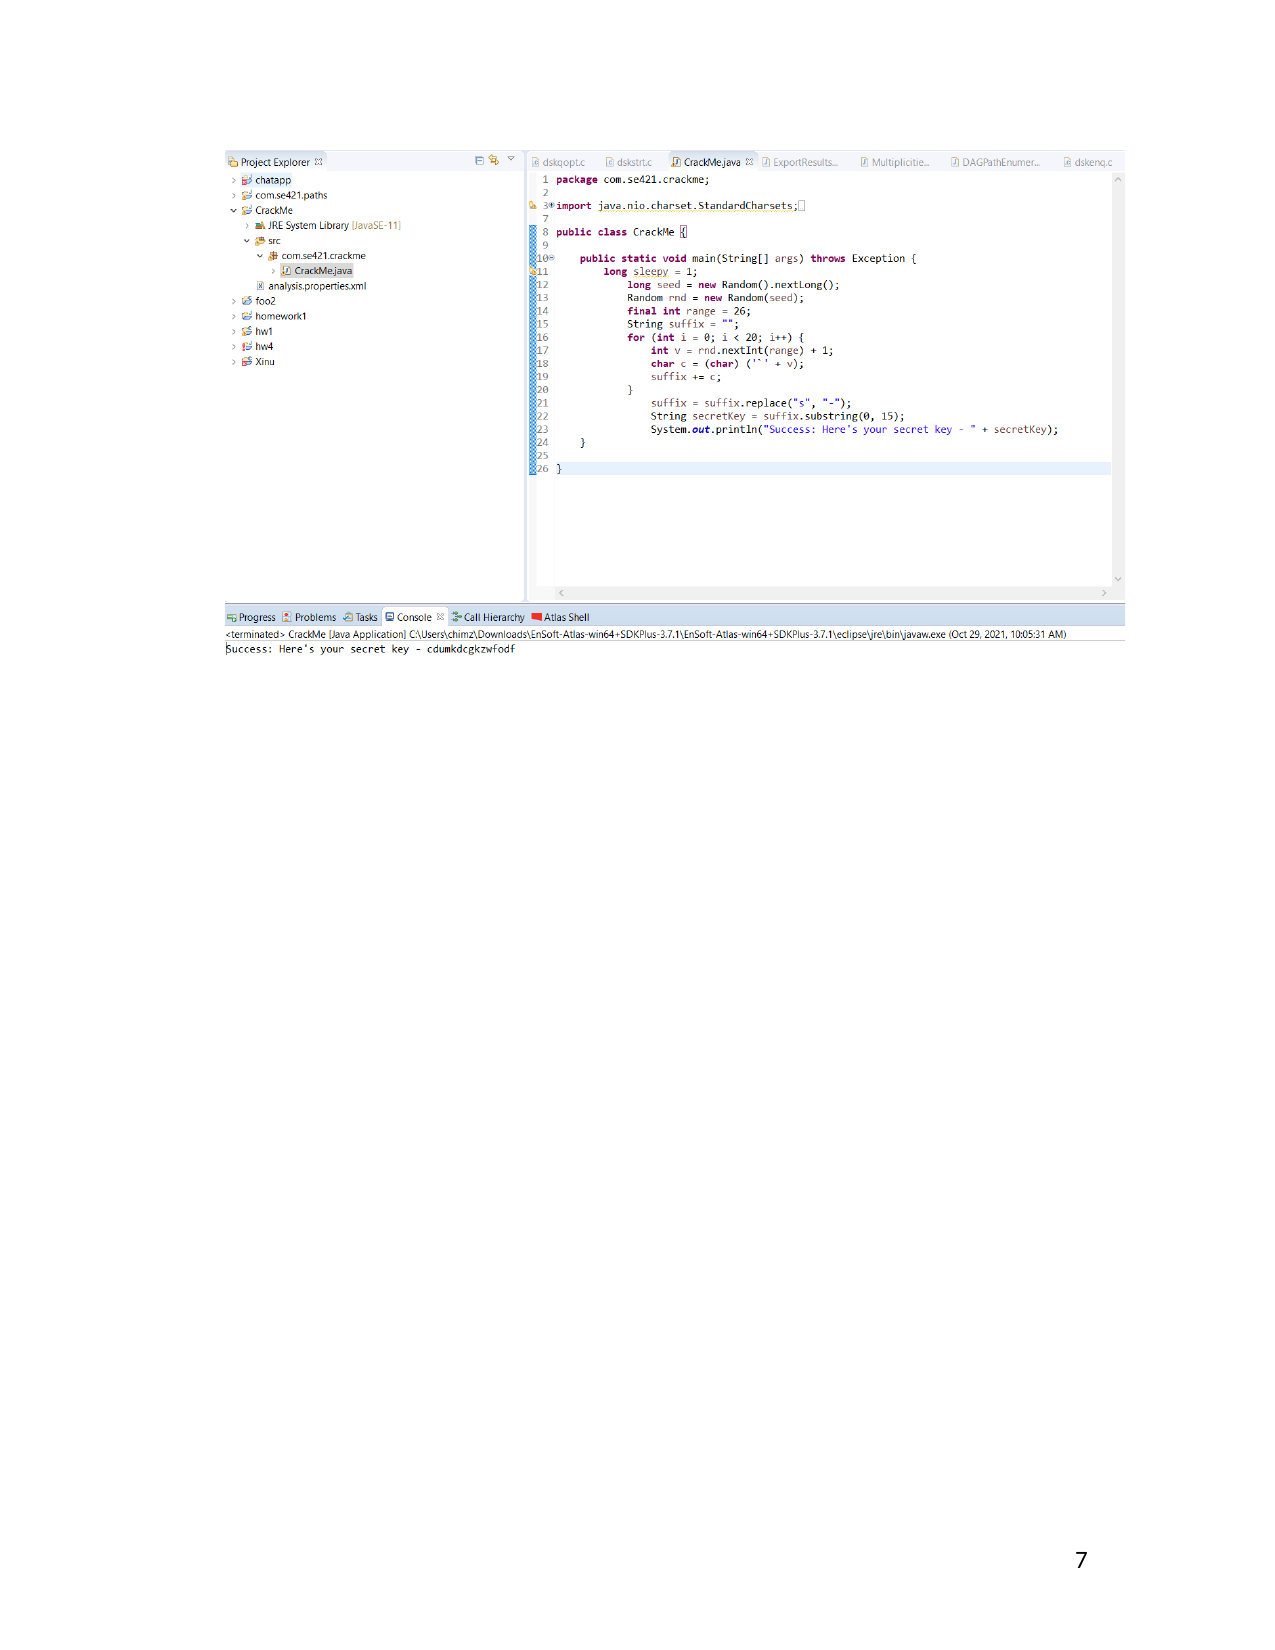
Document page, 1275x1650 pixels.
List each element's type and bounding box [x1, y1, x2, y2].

picture [225, 150, 1125, 679]
